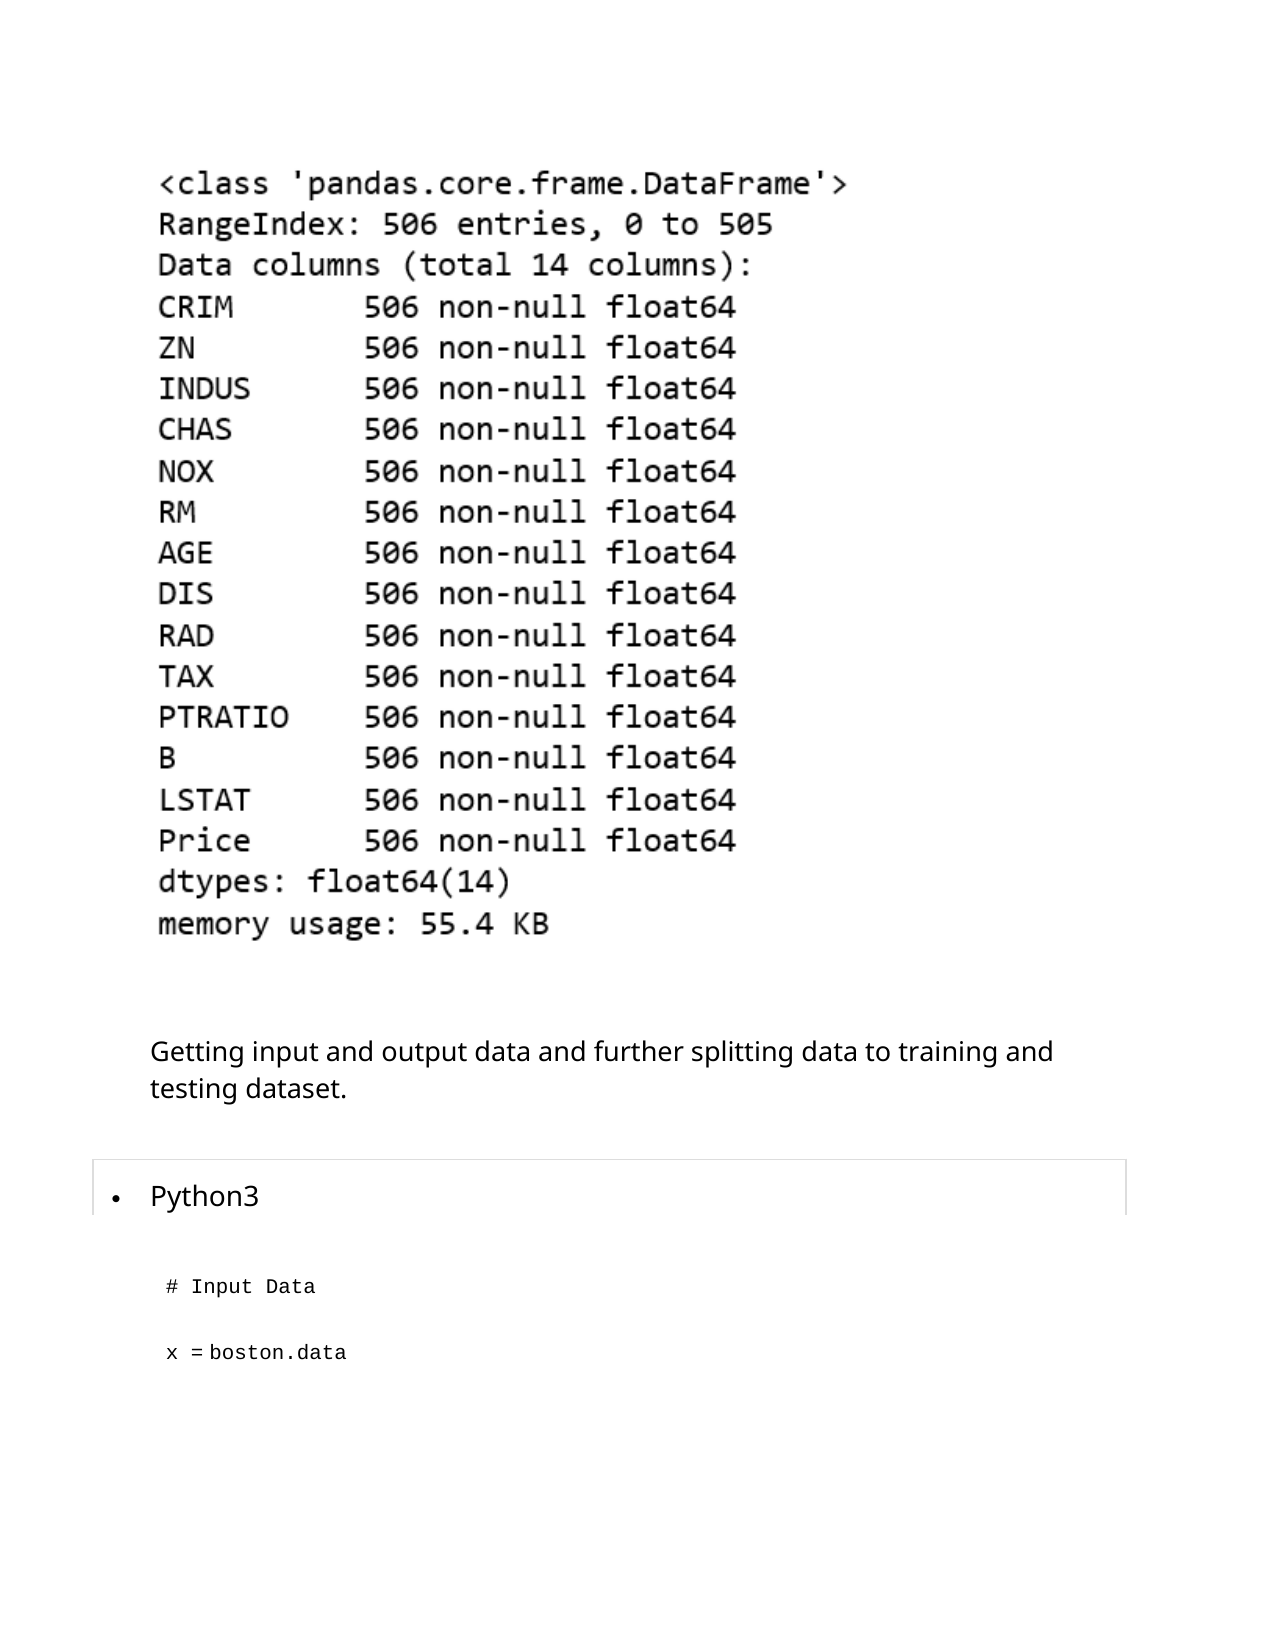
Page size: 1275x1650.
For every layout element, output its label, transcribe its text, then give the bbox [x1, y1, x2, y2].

text Getting input and output data and further splitting data to training and testing dataset. [150, 995, 1125, 1143]
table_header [150, 1215, 1123, 1431]
picture [150, 150, 991, 980]
list Python3 [94, 1160, 1125, 1215]
